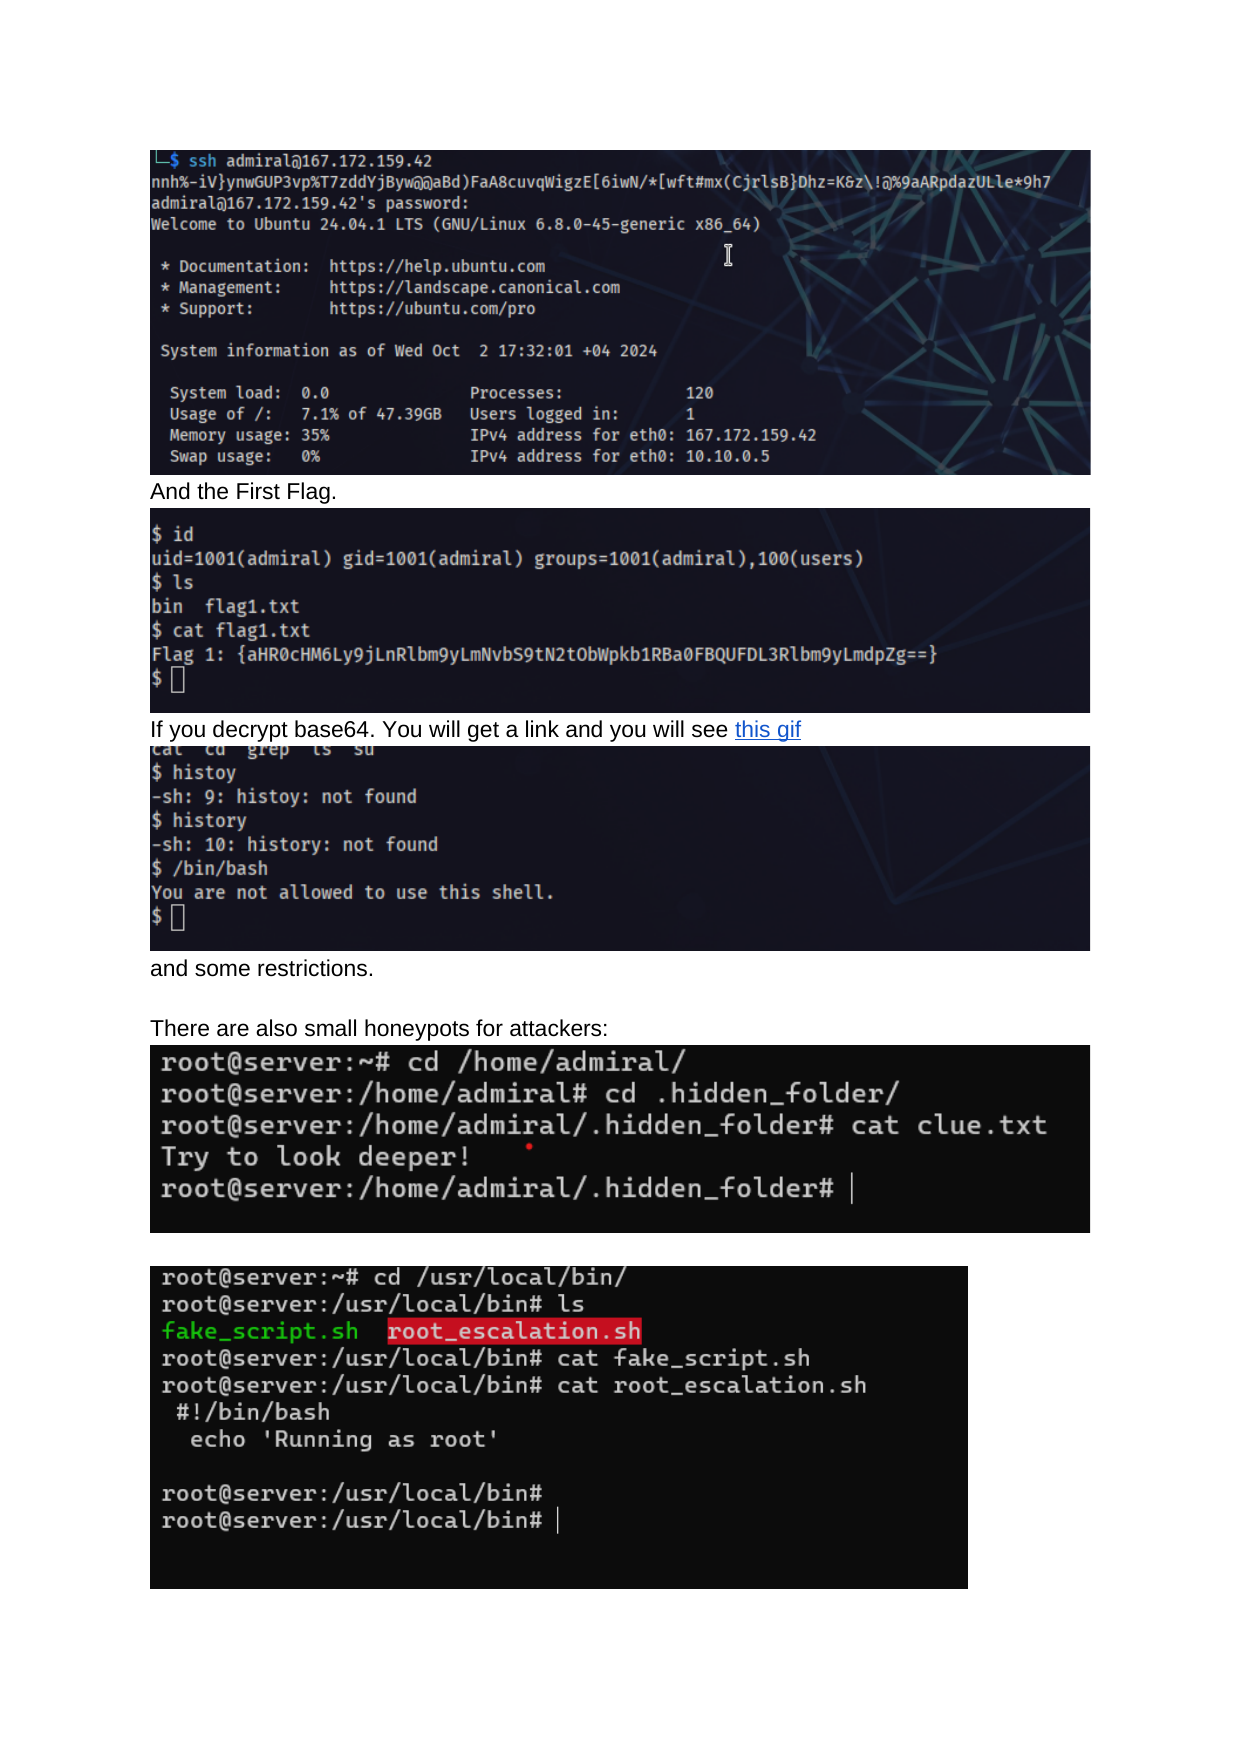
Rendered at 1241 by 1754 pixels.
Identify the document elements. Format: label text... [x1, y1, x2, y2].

text There are also small honeypots for attackers: [150, 1015, 1090, 1041]
picture [150, 746, 1091, 951]
picture [150, 150, 1091, 475]
picture [150, 1045, 1091, 1233]
text and some restrictions. [150, 955, 1090, 981]
text And the First Flag. [150, 478, 1090, 504]
picture [150, 508, 1091, 713]
text If you decrypt base64. You will get a link and you will see this gif [150, 716, 1090, 743]
picture [150, 1266, 968, 1589]
